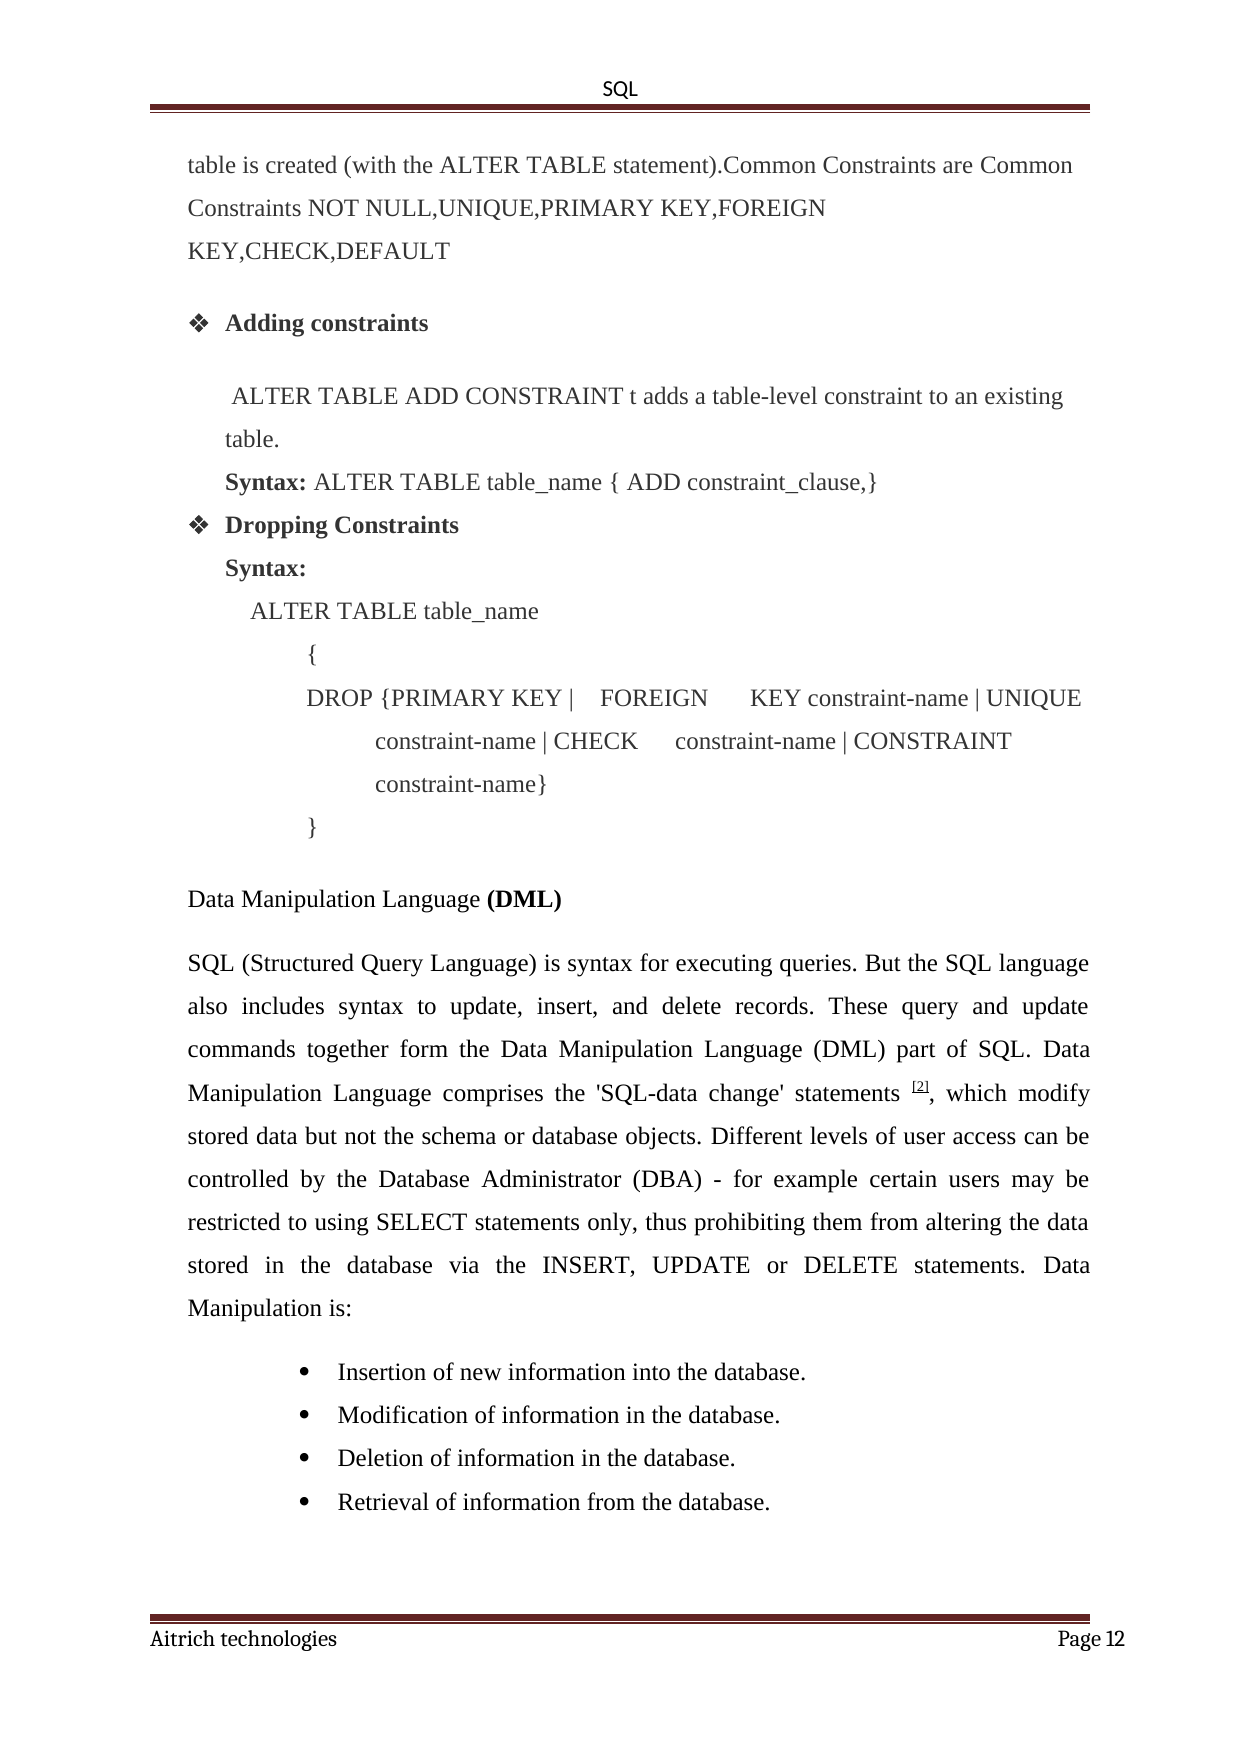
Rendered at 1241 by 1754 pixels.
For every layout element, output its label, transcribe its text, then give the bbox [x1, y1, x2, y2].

list { [225, 639, 1090, 668]
list DROP {PRIMARY KEY | FOREIGN KEY constraint-name | UNIQUE constraint-name | CHECK constraint-name | CONSTRAINT constraint-name} [225, 683, 1090, 798]
list } [225, 812, 1090, 841]
list Adding constraints [187, 308, 1090, 337]
list ALTER TABLE ADD CONSTRAINT t adds a table-level constraint to an existing table. [225, 381, 1090, 453]
list Insertion of new information into the database. [300, 1357, 1090, 1386]
list Syntax: [225, 553, 1090, 582]
text Data Manipulation Language (DML) [187, 884, 1090, 913]
list Modification of information in the database. [300, 1400, 1090, 1429]
list Syntax: ALTER TABLE table_name { ADD constraint_clause,} [225, 467, 1090, 496]
list Dropping Constraints [187, 510, 1090, 539]
text SQL (Structured Query Language) is syntax for executing queries. But the SQL language also includes syntax to update, insert, and delete records. These query and update commands together form the Data Manipulation Language (DML) part of SQL. Data Manipulation Language comprises the 'SQL-data change' statements [2], which modify stored data but not the schema or database objects. Different levels of user access can be controlled by the Database Administrator (DBA) - for example certain users may be restricted to using SELECT statements only, thus prohibiting them from altering the data stored in the database via the INSERT, UPDATE or DELETE statements. Data Manipulation is: [187, 948, 1090, 1322]
list Retrieval of information from the database. [300, 1487, 1090, 1515]
list Deletion of information in the database. [300, 1443, 1090, 1472]
list ALTER TABLE table_name [225, 596, 1090, 625]
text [187, 150, 1090, 265]
